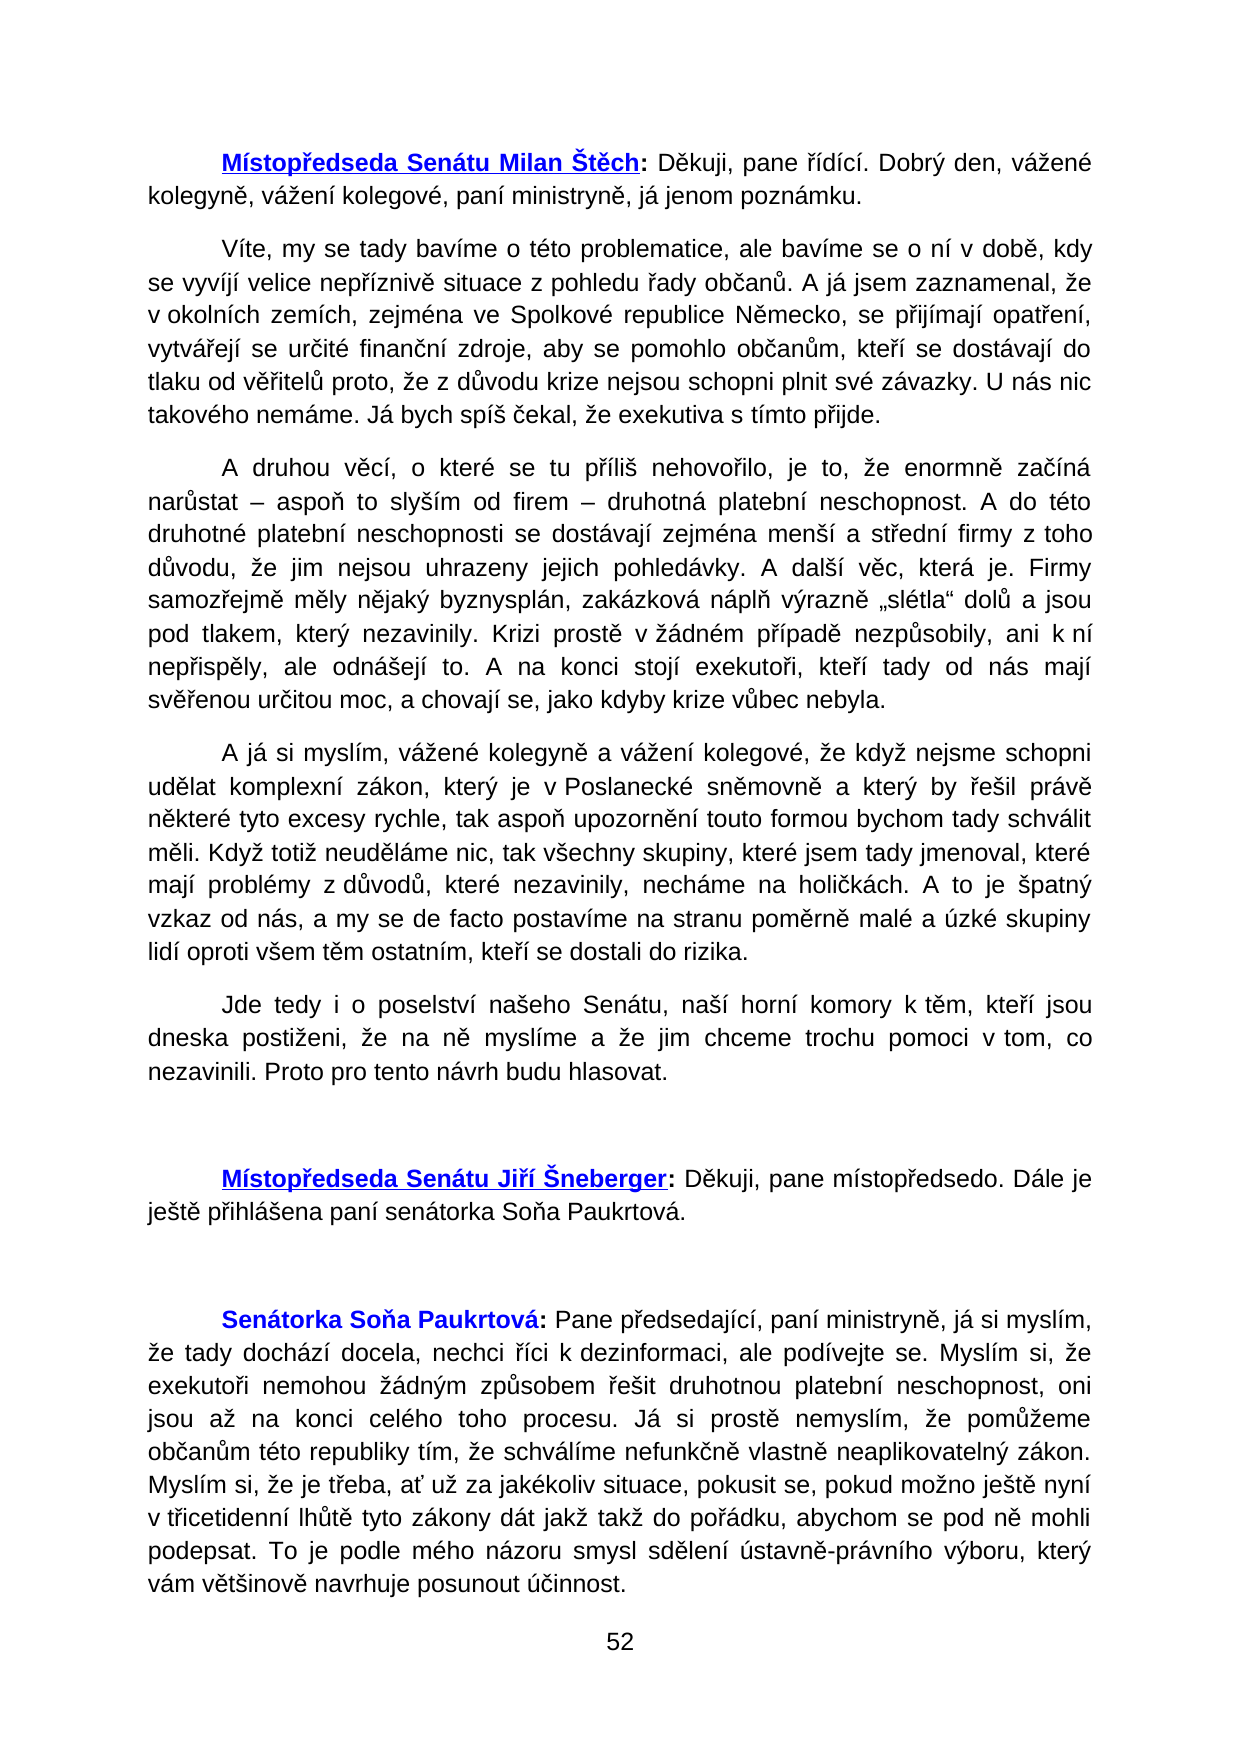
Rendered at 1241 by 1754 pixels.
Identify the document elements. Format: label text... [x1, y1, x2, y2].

text Víte, my se tady bavíme o této problematice, ale bavíme se o ní v době, kdy se vyvíjí velice nepříznivě situace z pohledu řady občanů. A já jsem zaznamenal, že v okolních zemích, zejména ve Spolkové republice Německo, se přijímají opatření, vytvářejí se určité finanční zdroje, aby se pomohlo občanům, kteří se dostávají do tlaku od věřitelů proto, že z důvodu krize nejsou schopni plnit své závazky. U nás nic takového nemáme. Já bych spíš čekal, že exekutiva s tímto přijde. [148, 234, 1093, 428]
text Jde tedy i o poselství našeho Senátu, naší horní komory k těm, kteří jsou dneska postiženi, že na ně myslíme a že jim chceme trochu pomoci v tom, co nezavinili. Proto pro tento návrh budu hlasovat. [148, 990, 1093, 1085]
text Místopředseda Senátu Jiří Šneberger: Děkuji, pane místopředsedo. Dále je ještě přihlášena paní senátorka Soňa Paukrtová. [148, 1164, 1093, 1226]
text A druhou věcí, o které se tu příliš nehovořilo, je to, že enormně začíná narůstat – aspoň to slyším od firem – druhotná platební neschopnost. A do této druhotné platební neschopnosti se dostávají zejména menší a střední firmy z toho důvodu, že jim nejsou uhrazeny jejich pohledávky. A další věc, která je. Firmy samozřejmě měly nějaký byznysplán, zakázková náplň výrazně „slétla“ dolů a jsou pod tlakem, který nezavinily. Krizi prostě v žádném případě nezpůsobily, ani k ní nepřispěly, ale odnášejí to. A na konci stojí exekutoři, kteří tady od nás mají svěřenou určitou moc, a chovají se, jako kdyby krize vůbec nebyla. [148, 453, 1093, 713]
text Senátorka Soňa Paukrtová: Pane předsedající, paní ministryně, já si myslím, že tady dochází docela, nechci říci k dezinformaci, ale podívejte se. Myslím si, že exekutoři nemohou žádným způsobem řešit druhotnou platební neschopnost, oni jsou až na konci celého toho procesu. Já si prostě nemyslím, že pomůžeme občanům této republiky tím, že schválíme nefunkčně vlastně neaplikovatelný zákon. Myslím si, že je třeba, ať už za jakékoliv situace, pokusit se, pokud možno ještě nyní v třicetidenní lhůtě tyto zákony dát jakž takž do pořádku, abychom se pod ně mohli podepsat. To je podle mého názoru smysl sdělení ústavně-právního výboru, který vám většinově navrhuje posunout účinnost. [148, 1305, 1093, 1598]
text Místopředseda Senátu Milan Štěch: Děkuji, pane řídící. Dobrý den, vážené kolegyně, vážení kolegové, paní ministryně, já jenom poznámku. [148, 148, 1093, 209]
text A já si myslím, vážené kolegyně a vážení kolegové, že když nejsme schopni udělat komplexní zákon, který je v Poslanecké sněmovně a který by řešil právě některé tyto excesy rychle, tak aspoň upozornění touto formou bychom tady schválit měli. Když totiž neuděláme nic, tak všechny skupiny, které jsem tady jmenoval, které mají problémy z důvodů, které nezavinily, necháme na holičkách. A to je špatný vzkaz od nás, a my se de facto postavíme na stranu poměrně malé a úzké skupiny lidí oproti všem těm ostatním, kteří se dostali do rizika. [148, 738, 1093, 965]
